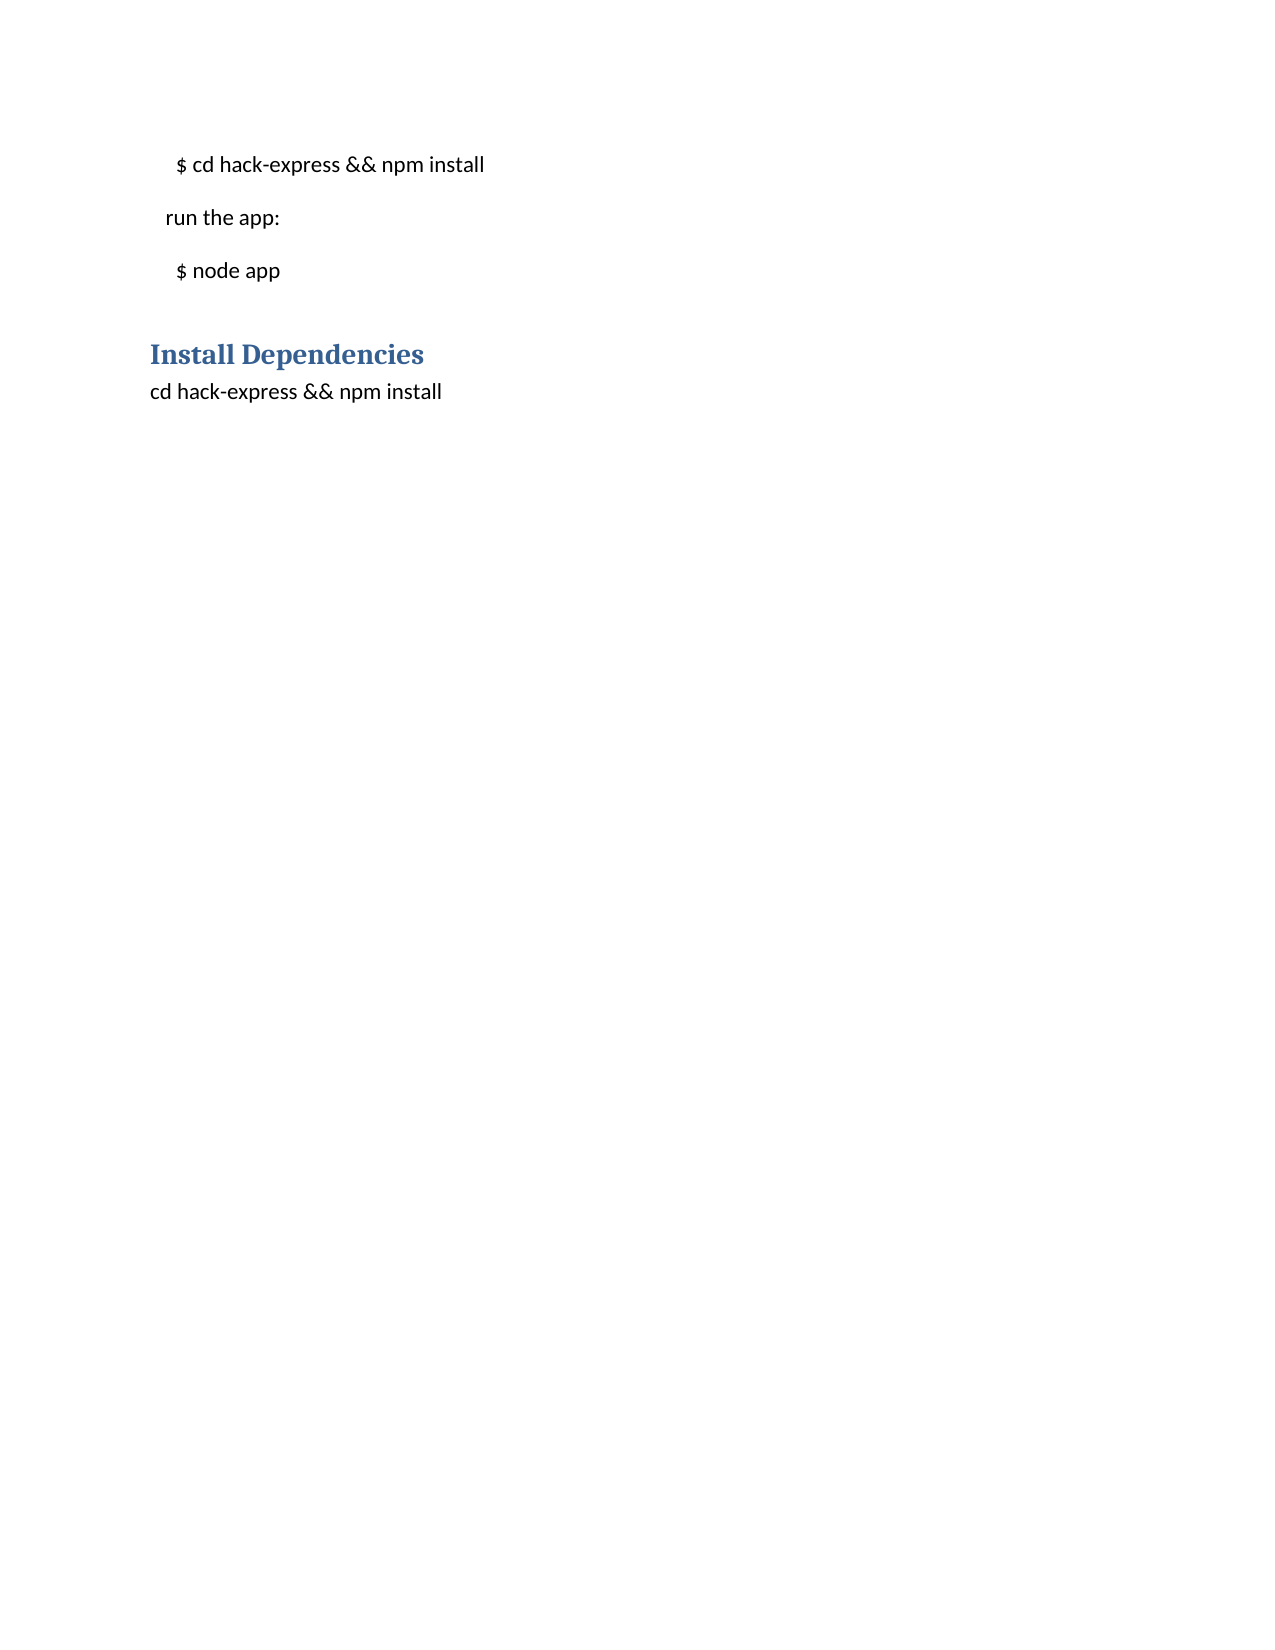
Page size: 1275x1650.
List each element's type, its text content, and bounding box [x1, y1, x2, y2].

text cd hack-express && npm install [150, 377, 1125, 405]
subtitle Install Dependencies [150, 338, 1125, 372]
text $ cd hack-express && npm install [150, 150, 1125, 178]
text $ node app [150, 256, 1125, 284]
text run the app: [150, 203, 1125, 231]
